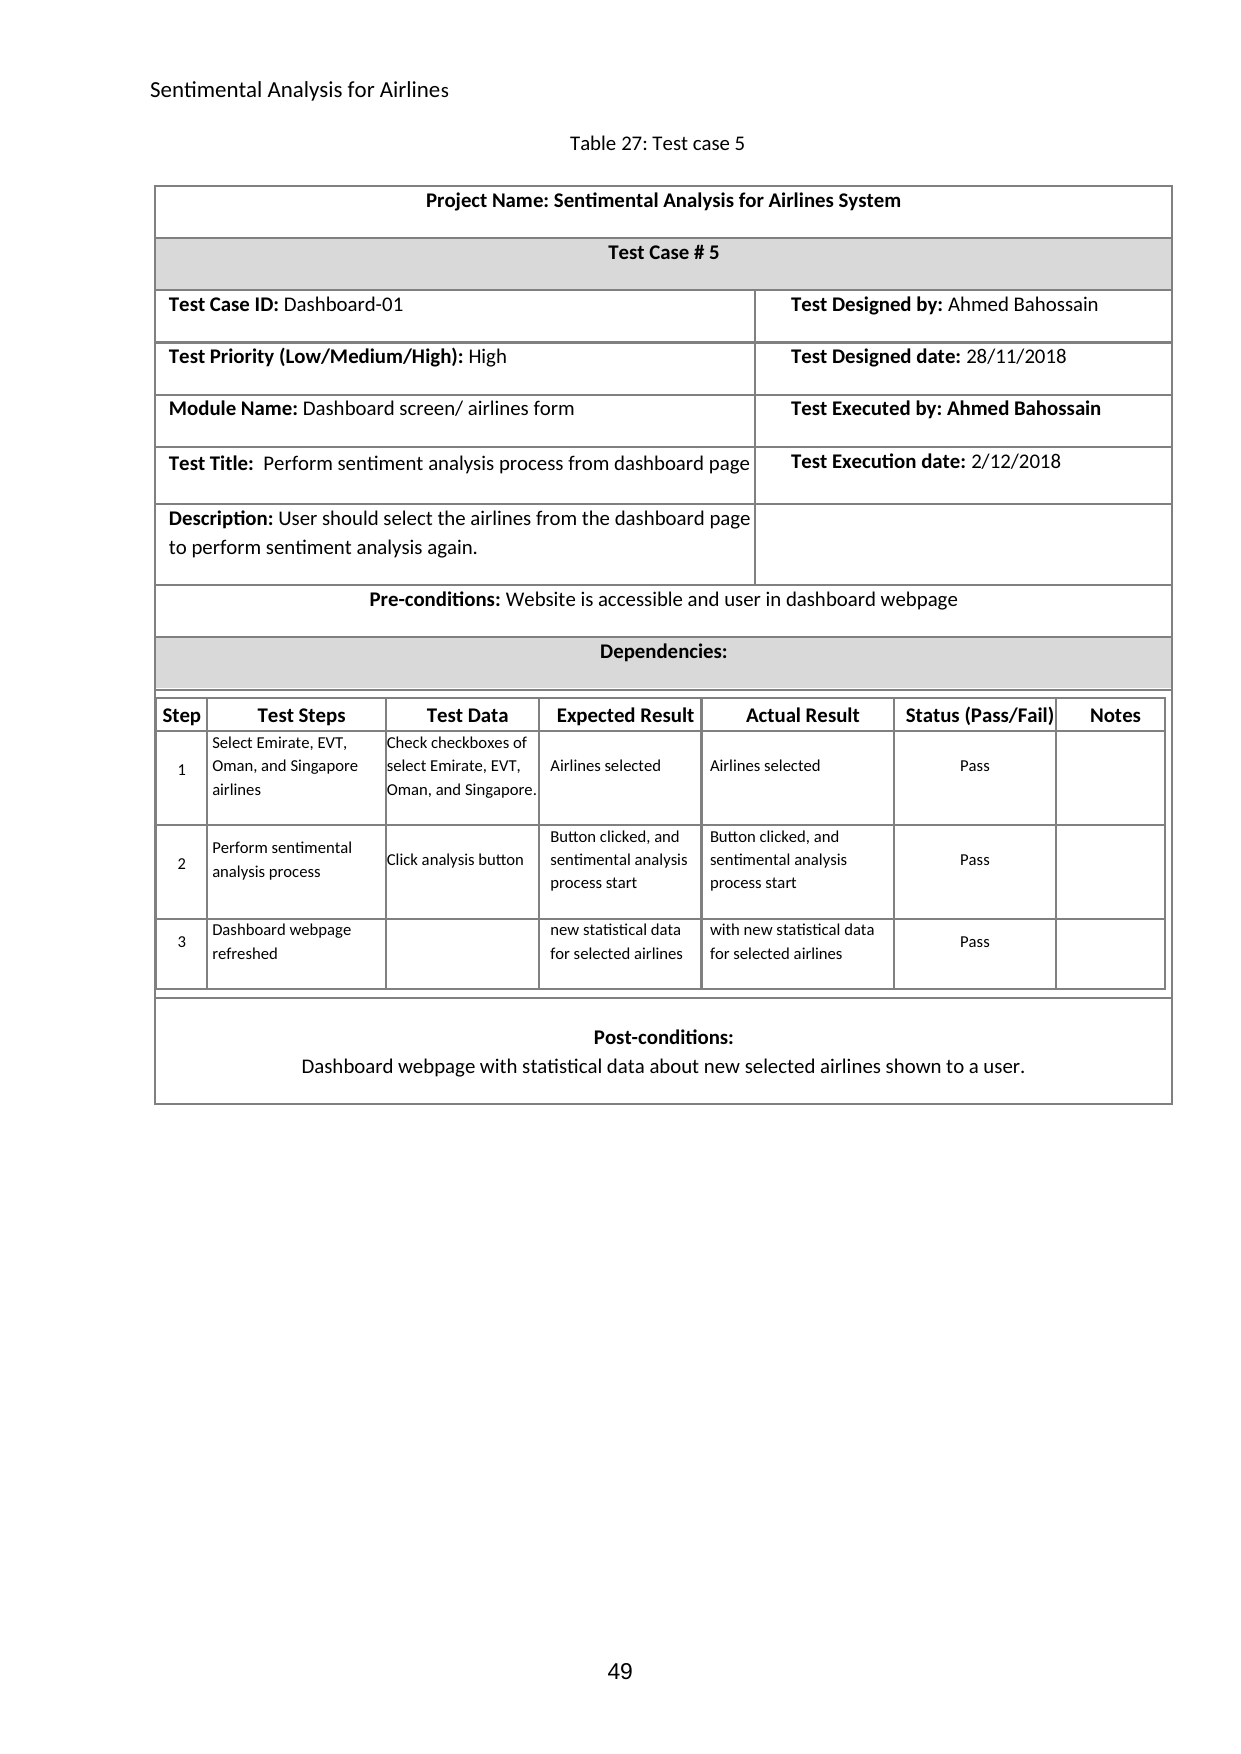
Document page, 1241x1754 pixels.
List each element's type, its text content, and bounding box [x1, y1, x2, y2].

table_cell Description: User should select the airlines from the dashboard page to perform sentiment analysis again. [156, 505, 754, 584]
table_cell Test Title: Perform sentiment analysis process from dashboard page [156, 448, 754, 503]
table_cell [756, 505, 1171, 584]
table_cell Test Priority (Low/Medium/High): High [156, 344, 754, 393]
table_cell [156, 691, 1171, 997]
table_cell Test Case # 5 [156, 239, 1171, 289]
table_cell Test Designed date: 28/11/2018 [756, 344, 1171, 393]
table_cell Test Executed by: Ahmed Bahossain [756, 396, 1171, 446]
table_cell Test Case ID: Dashboard-01 [156, 291, 754, 341]
table_cell Pre-conditions: Website is accessible and user in dashboard webpage [156, 586, 1171, 636]
table_cell Dependencies: [156, 638, 1171, 688]
table_cell Module Name: Dashboard screen/ airlines form [156, 396, 754, 446]
table_header Project Name: Sentimental Analysis for Airlines System [156, 187, 1171, 237]
table_cell Test Execution date: 2/12/2018 [756, 448, 1171, 503]
text Table 27: Test case 5 [225, 131, 1090, 156]
table_cell Test Designed by: Ahmed Bahossain [756, 291, 1171, 341]
table_cell Post-conditions: Dashboard webpage with statistical data about new selected airlines shown to a user. [156, 999, 1171, 1103]
